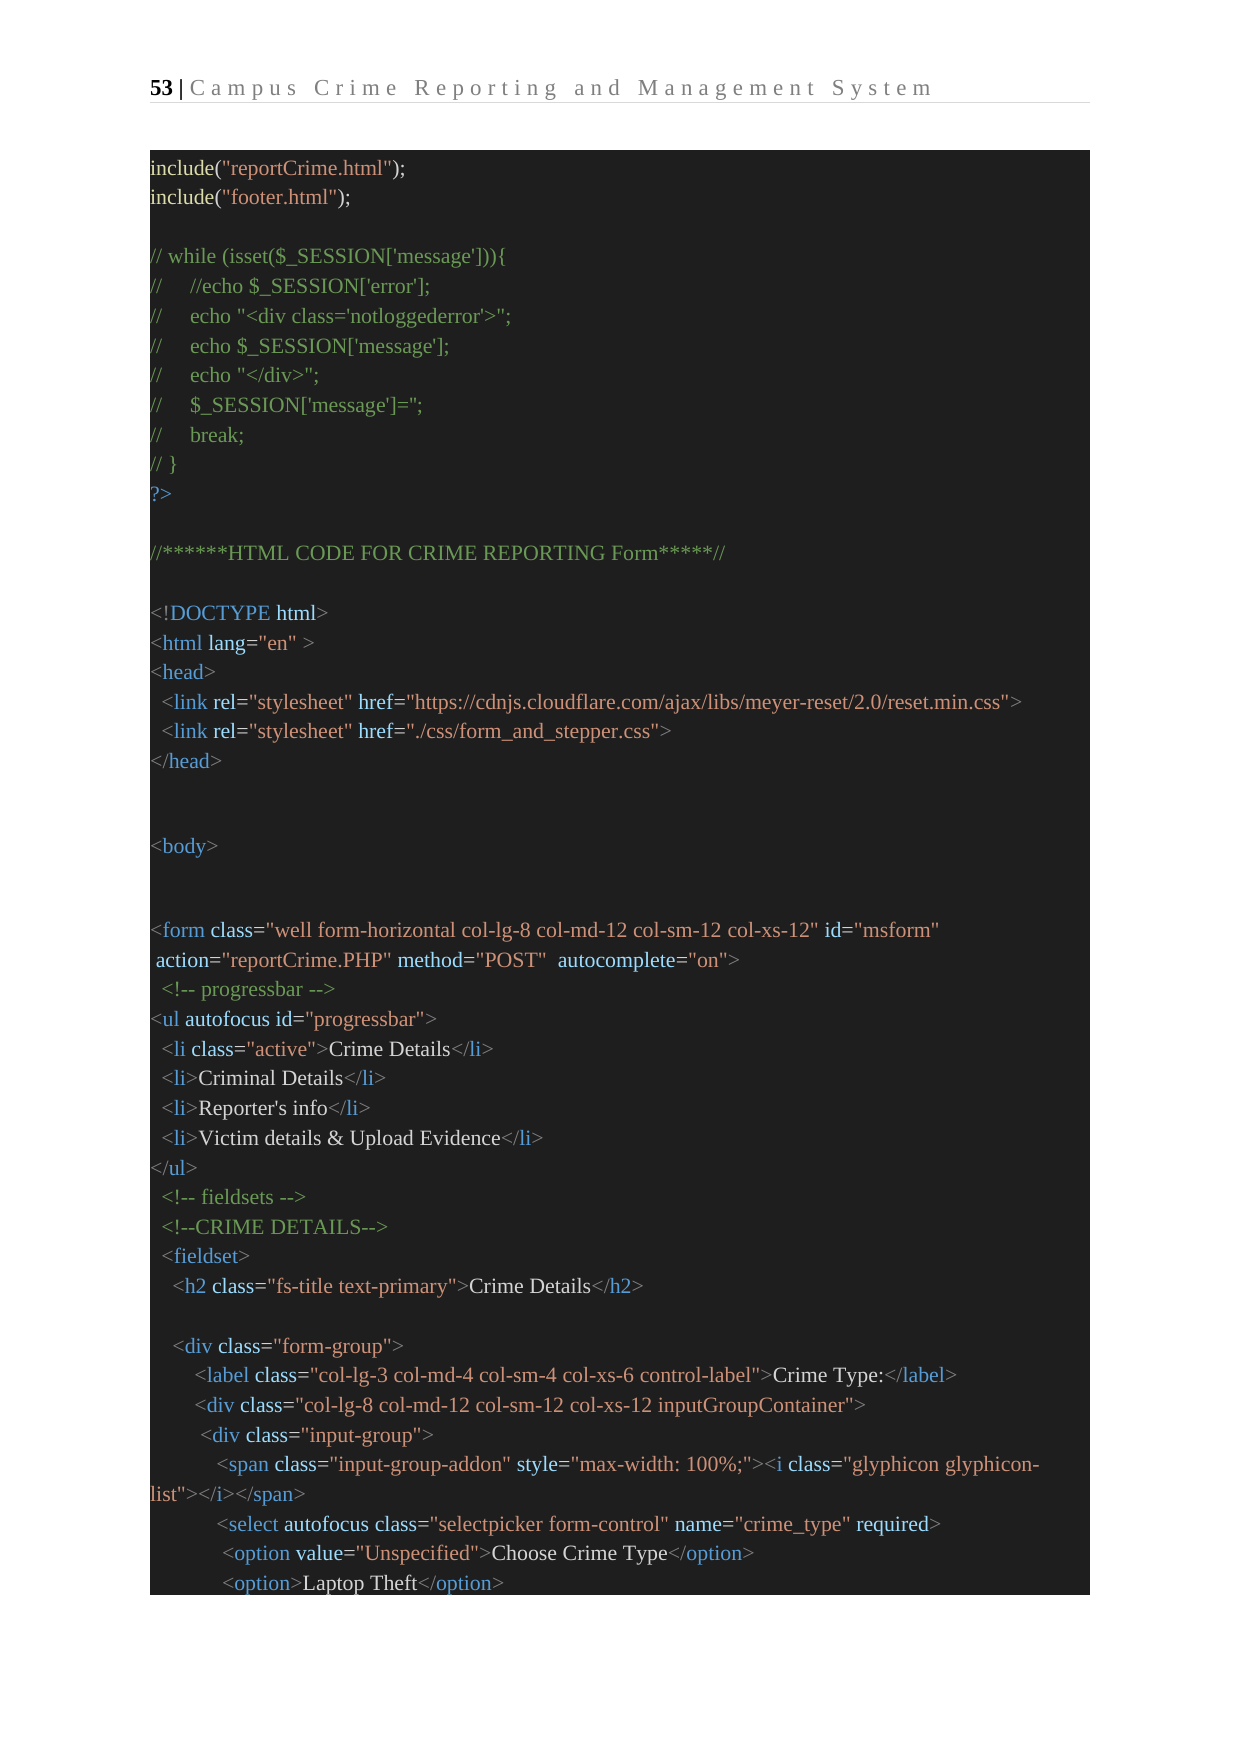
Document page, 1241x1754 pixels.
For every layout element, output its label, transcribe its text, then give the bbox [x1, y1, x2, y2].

text <form class="well form-horizontal col-lg-8 col-md-12 col-sm-12 col-xs-12" id="msform" [150, 912, 1090, 942]
text include("footer.html"); [150, 180, 1090, 209]
text <html lang="en" > [150, 625, 1090, 655]
text <option value="Unspecified">Choose Crime Type</option> [150, 1536, 1090, 1566]
text <li>Criminal Details</li> [150, 1061, 1090, 1091]
text ?> [150, 477, 1090, 506]
text <!DOCTYPE html> [150, 595, 1090, 625]
text <div class="col-lg-8 col-md-12 col-sm-12 col-xs-12 inputGroupContainer"> [150, 1387, 1090, 1417]
text // break; [150, 417, 1090, 447]
text <body> [150, 828, 1090, 858]
text // //echo $_SESSION['error']; [150, 269, 1090, 298]
text // } [150, 447, 1090, 477]
text <span class="input-group-addon" style="max-width: 100%;"><i class="glyphicon glyphicon-list"></i></span> [150, 1447, 1090, 1506]
text //******HTML CODE FOR CRIME REPORTING Form*****// [150, 536, 1090, 566]
text <fieldset> [150, 1239, 1090, 1269]
text // echo $_SESSION['message']; [150, 328, 1090, 358]
text // $_SESSION['message']=''; [150, 387, 1090, 417]
text <option>Laptop Theft</option> [150, 1566, 1090, 1595]
text <label class="col-lg-3 col-md-4 col-sm-4 col-xs-6 control-label">Crime Type:</label> [150, 1358, 1090, 1387]
text </ul> [150, 1150, 1090, 1180]
text <div class="input-group"> [150, 1417, 1090, 1447]
text <div class="form-group"> [150, 1328, 1090, 1358]
text // while (isset($_SESSION['message'])){ [150, 239, 1090, 269]
text <link rel="stylesheet" href="https://cdnjs.cloudflare.com/ajax/libs/meyer-reset/2.0/reset.min.css"> [150, 684, 1090, 714]
text <link rel="stylesheet" href="./css/form_and_stepper.css"> [150, 714, 1090, 744]
text // echo "<div class='notloggederror'>"; [150, 298, 1090, 328]
text action="reportCrime.PHP" method="POST" autocomplete="on"> [150, 942, 1090, 972]
text include("reportCrime.html"); [150, 150, 1090, 180]
text // echo "</div>"; [150, 358, 1090, 387]
text <li class="active">Crime Details</li> [150, 1031, 1090, 1061]
text <ul autofocus id="progressbar"> [150, 1002, 1090, 1031]
text </head> [150, 744, 1090, 773]
text <li>Victim details & Upload Evidence</li> [150, 1120, 1090, 1150]
text <select autofocus class="selectpicker form-control" name="crime_type" required> [150, 1506, 1090, 1536]
text <li>Reporter's info</li> [150, 1091, 1090, 1120]
text <!--CRIME DETAILS--> [150, 1209, 1090, 1239]
text <h2 class="fs-title text-primary">Crime Details</h2> [150, 1269, 1090, 1298]
text <head> [150, 655, 1090, 684]
text <!-- progressbar --> [150, 972, 1090, 1002]
text <!-- fieldsets --> [150, 1180, 1090, 1209]
